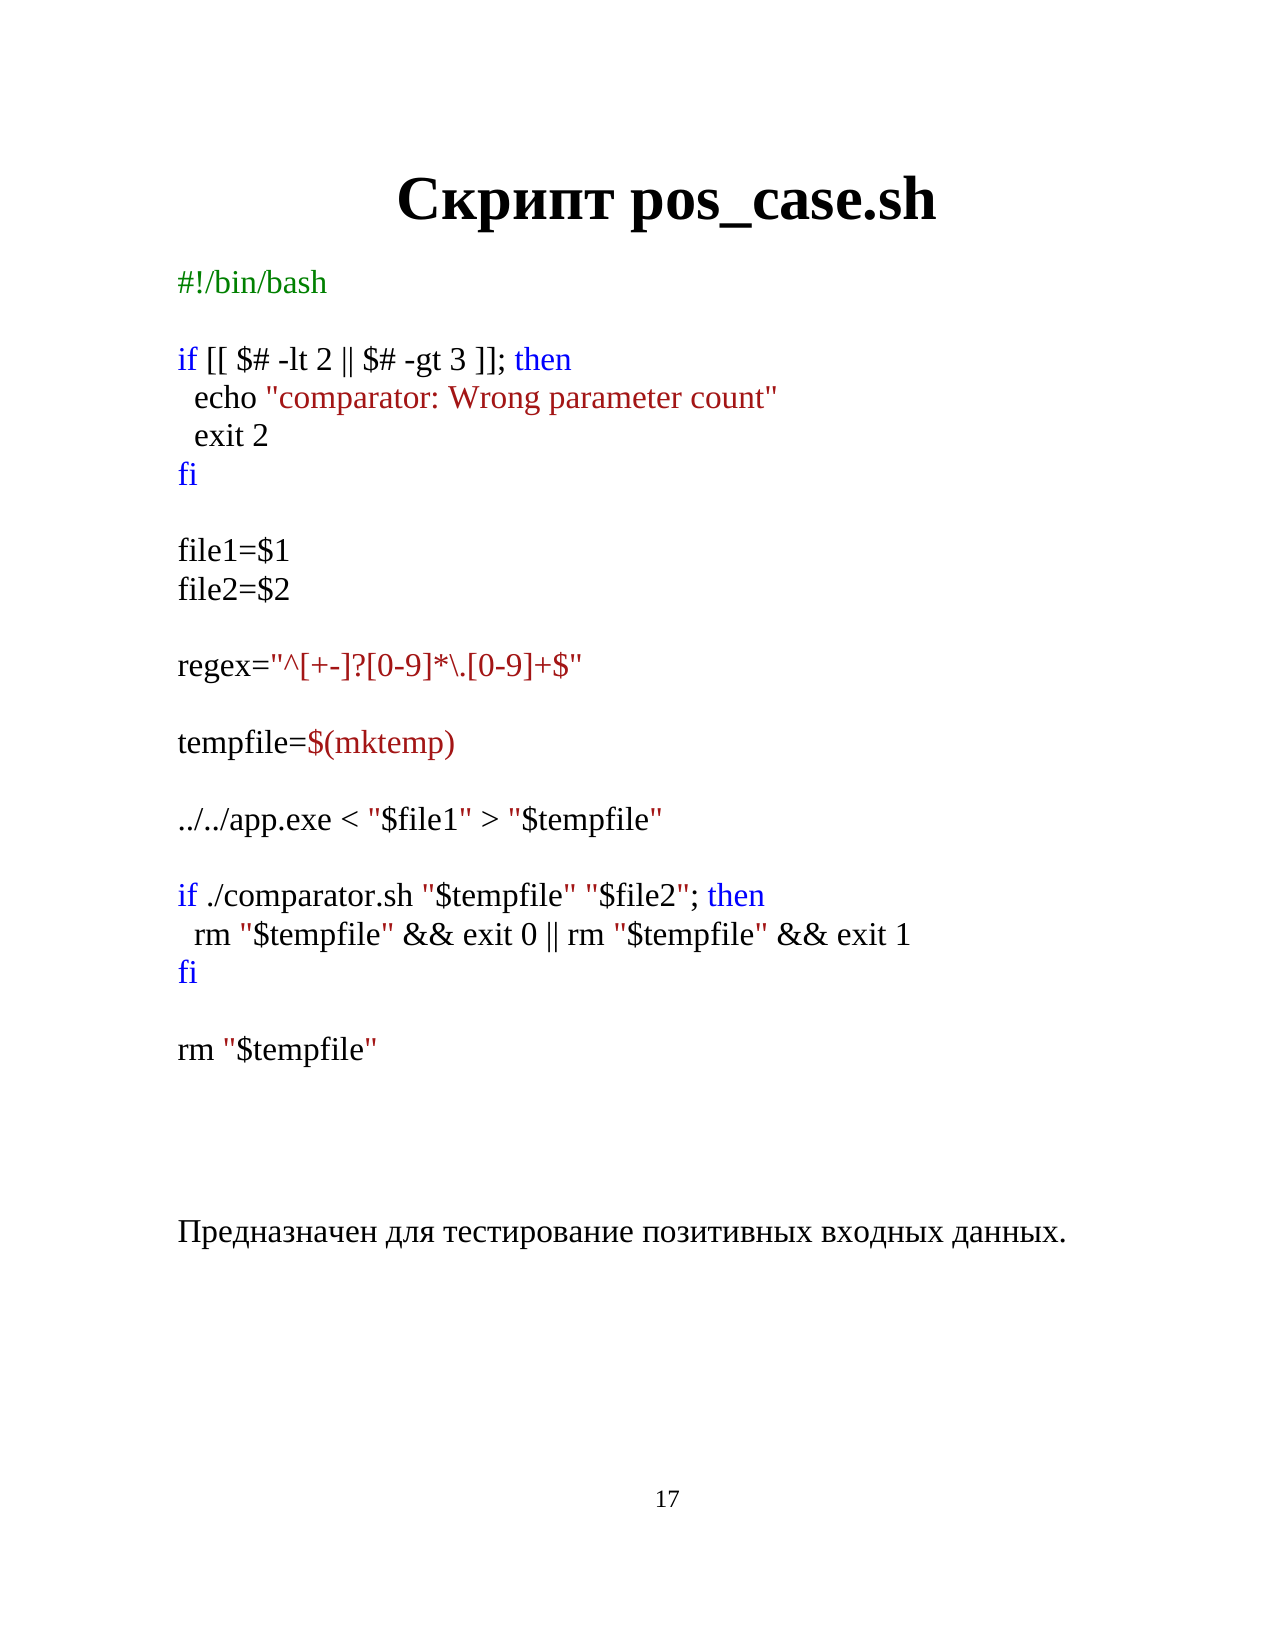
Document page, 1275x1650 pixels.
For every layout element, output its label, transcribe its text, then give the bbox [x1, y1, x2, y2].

text #!/bin/bash [177, 262, 1157, 301]
text file2=$2 [177, 569, 1157, 607]
text rm "$tempfile" && exit 0 || rm "$tempfile" && exit 1 [177, 914, 1157, 952]
text fi [177, 454, 1157, 492]
text regex="^[+-]?[0-9]*\.[0-9]+$" [177, 646, 1157, 684]
text rm "$tempfile" [177, 1029, 1157, 1067]
text file1=$1 [177, 531, 1157, 569]
text ../../app.exe < "$file1" > "$tempfile" [177, 799, 1157, 837]
text if [[ $# -lt 2 || $# -gt 3 ]]; then [177, 339, 1157, 377]
text if ./comparator.sh "$tempfile" "$file2"; then [177, 876, 1157, 914]
text exit 2 [177, 416, 1157, 454]
text tempfile=$(mktemp) [177, 722, 1157, 761]
text fi [177, 952, 1157, 991]
text Предназначен для тестирование позитивных входных данных. [177, 1212, 1157, 1250]
text Скрипт pos_case.sh [177, 161, 1157, 233]
text echo "comparator: Wrong parameter count" [177, 377, 1157, 416]
